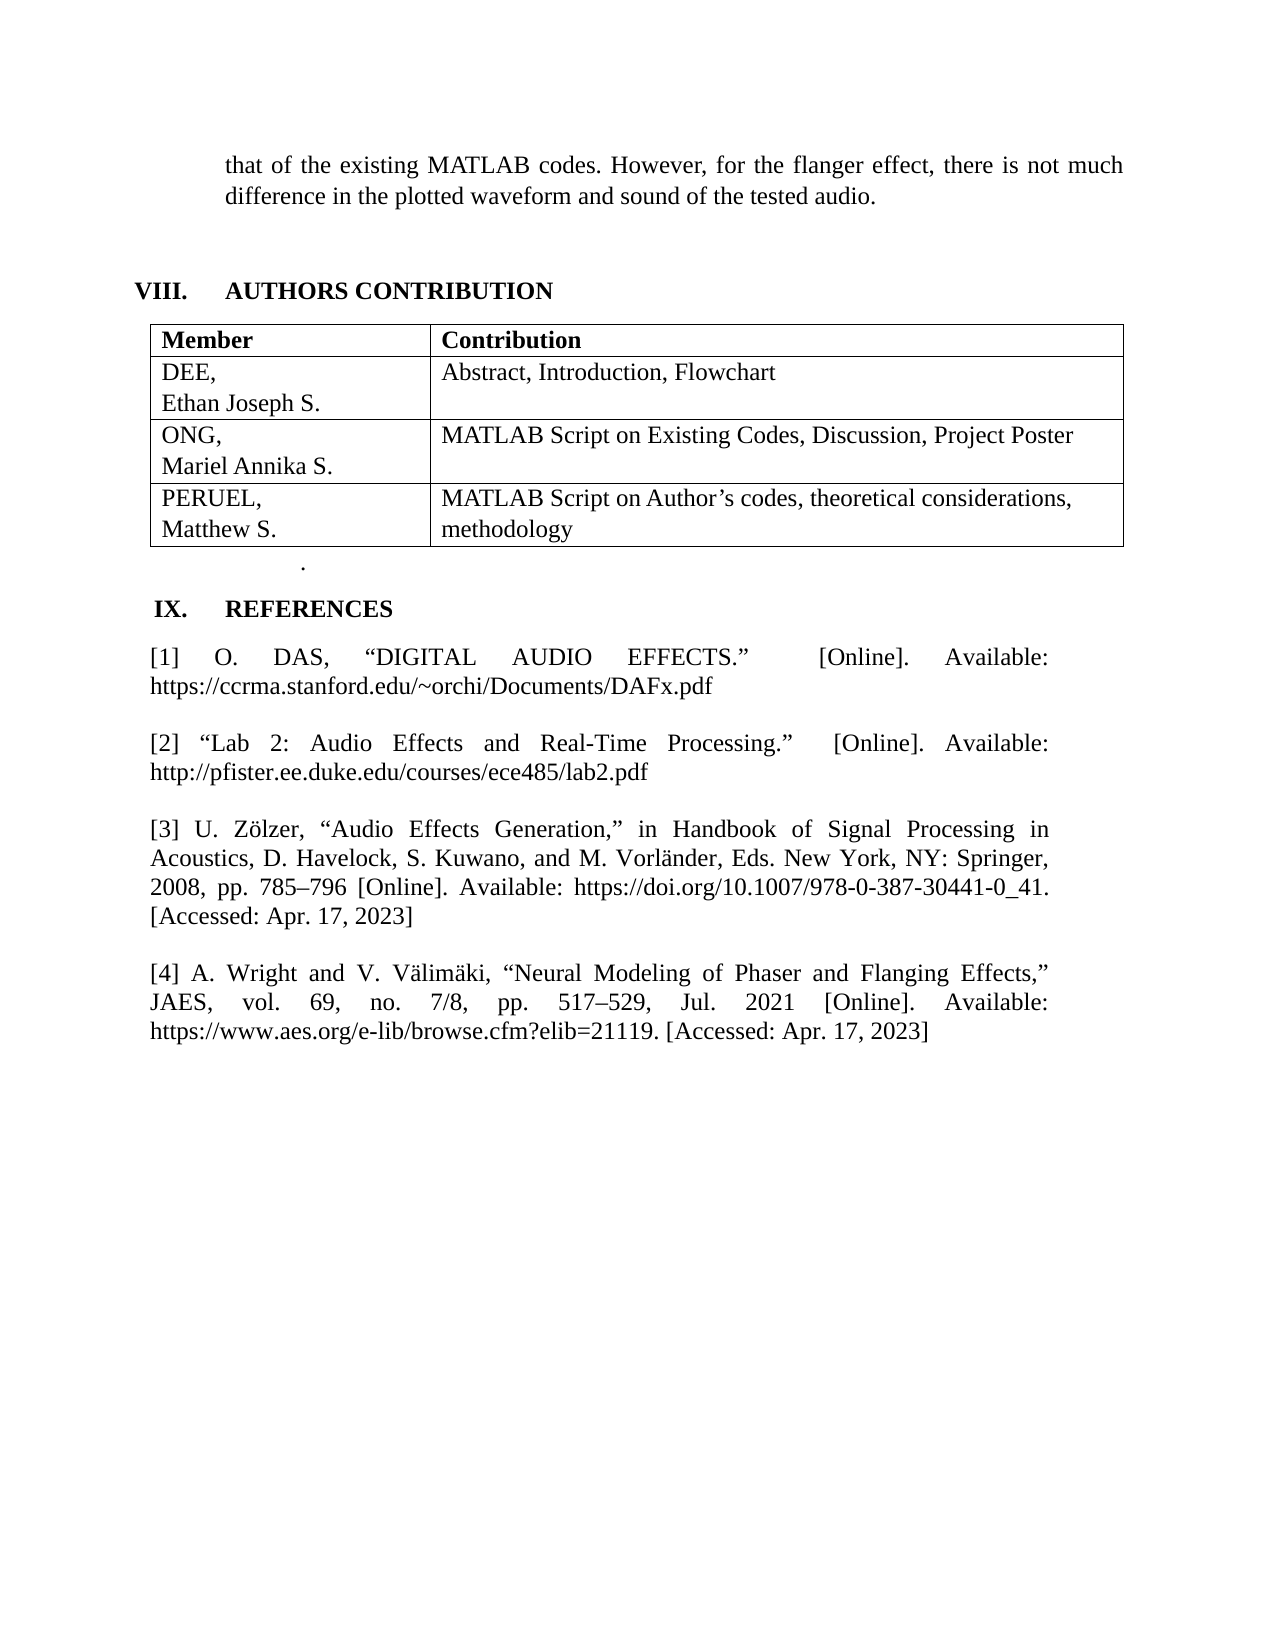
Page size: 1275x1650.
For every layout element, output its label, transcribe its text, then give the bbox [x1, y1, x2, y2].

table_cell MATLAB Script on Existing Codes, Discussion, Project Poster [431, 420, 1123, 482]
text [3] U. Zölzer, “Audio Effects Generation,” in Handbook of Signal Processing in Acoustics, D. Havelock, S. Kuwano, and M. Vorländer, Eds. New York, NY: Springer, 2008, pp. 785–796 [Online]. Available: https://doi.org/10.1007/978-0-387-30441-0_41. [Accessed: Apr. 17, 2023] [150, 814, 1050, 929]
text [4] A. Wright and V. Välimäki, “Neural Modeling of Phaser and Flanging Effects,” JAES, vol. 69, no. 7/8, pp. 517–529, Jul. 2021 [Online]. Available: https://www.aes.org/e-lib/browse.cfm?elib=21119. [Accessed: Apr. 17, 2023] [150, 958, 1050, 1044]
text . [225, 547, 1125, 575]
subtitle REFERENCES [187, 594, 1125, 623]
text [225, 150, 1125, 210]
table_cell MATLAB Script on Author’s codes, theoretical considerations, methodology [431, 484, 1123, 546]
text [2] “Lab 2: Audio Effects and Real-Time Processing.” [Online]. Available: http://pfister.ee.duke.edu/courses/ece485/lab2.pdf [150, 728, 1050, 786]
table_header Contribution [431, 325, 1123, 356]
text [1] O. DAS, “DIGITAL AUDIO EFFECTS.” [Online]. Available: https://ccrma.stanford.edu/~orchi/Documents/DAFx.pdf [150, 642, 1050, 699]
table_header Member [151, 325, 430, 356]
table_cell PERUEL, Matthew S. [151, 484, 430, 546]
table_cell DEE, Ethan Joseph S. [151, 357, 430, 419]
table_cell ONG, Mariel Annika S. [151, 420, 430, 482]
table_cell Abstract, Introduction, Flowchart [431, 357, 1123, 419]
subtitle AUTHORS CONTRIBUTION [187, 276, 1125, 305]
